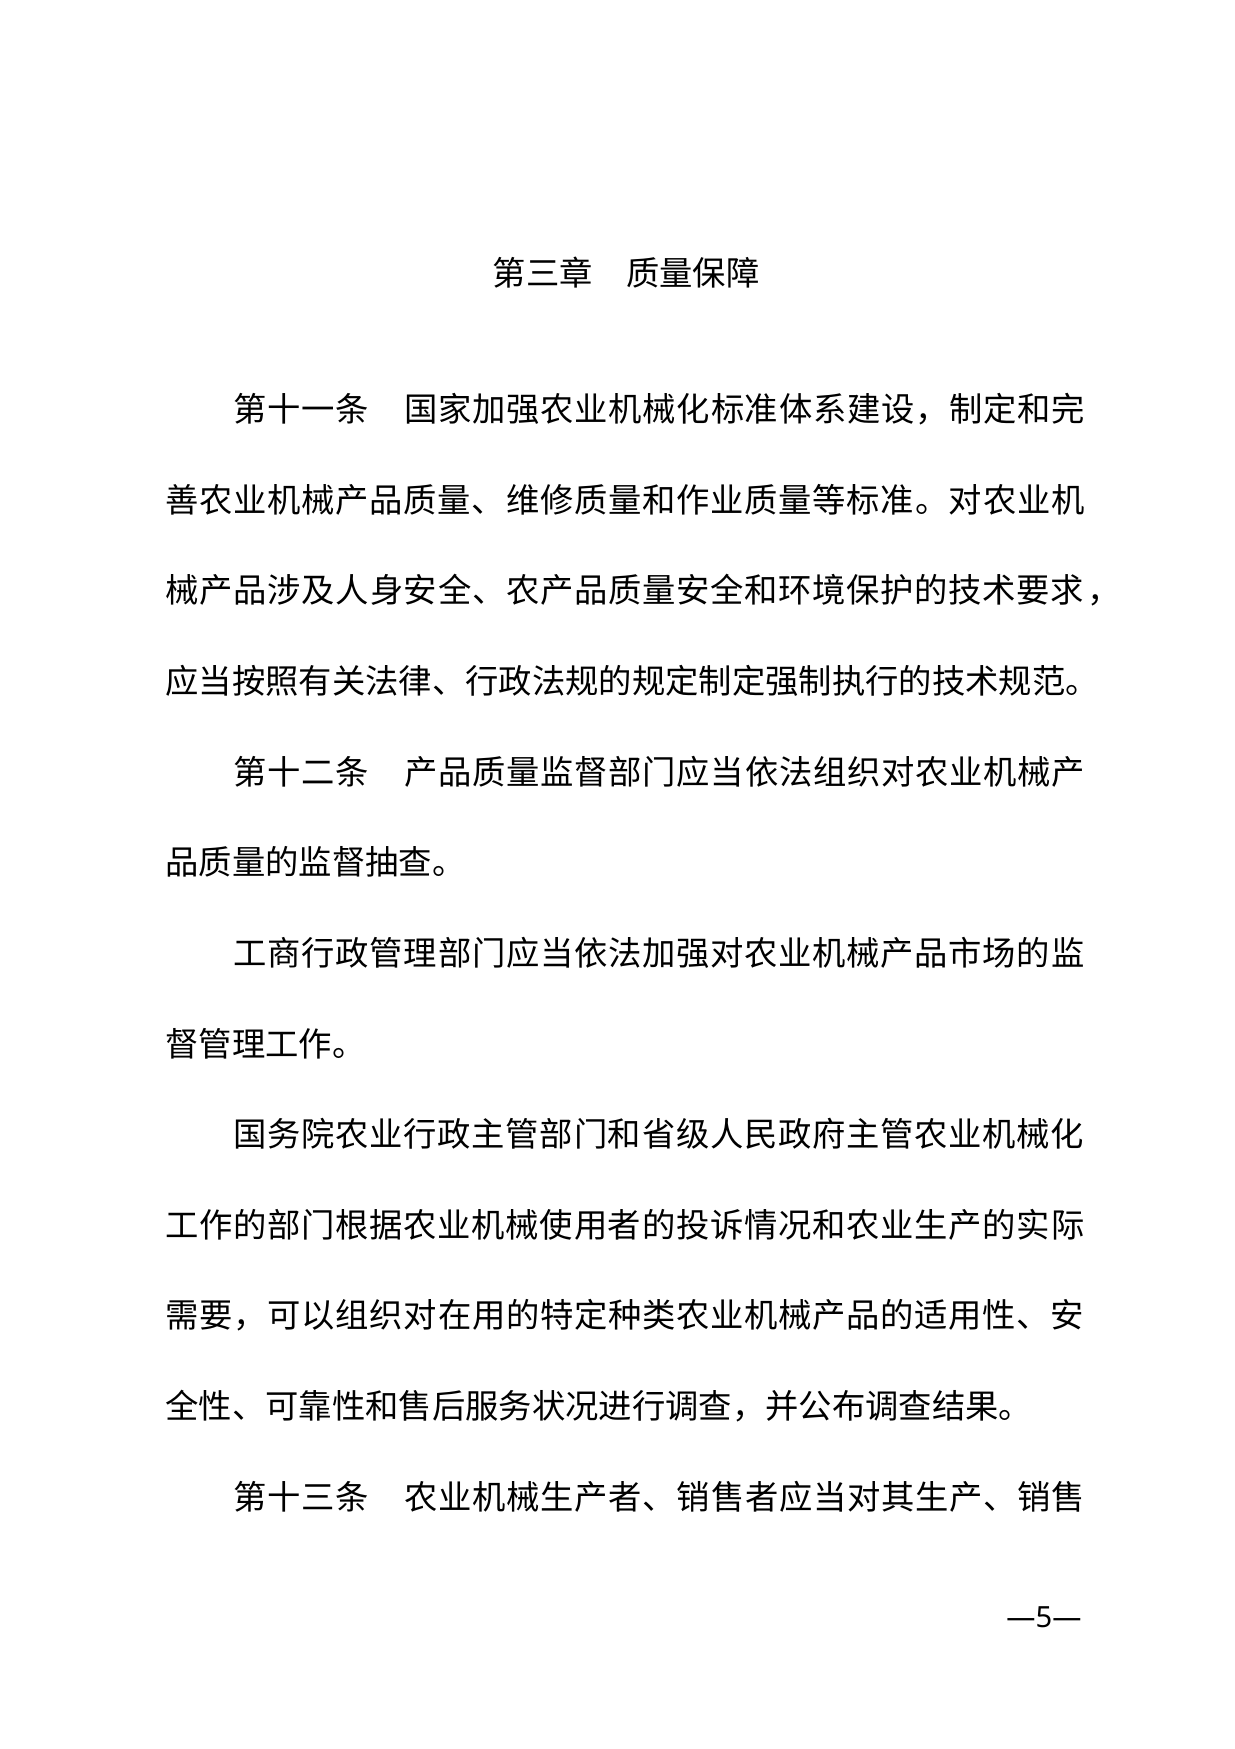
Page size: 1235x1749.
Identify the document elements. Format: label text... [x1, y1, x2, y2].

text 第三章 质量保障 [165, 226, 1087, 317]
text 国务院农业行政主管部门和省级人民政府主管农业机械化工作的部门根据农业机械使用者的投诉情况和农业生产的实际需要，可以组织对在用的特定种类农业机械产品的适用性、安全性、可靠性和售后服务状况进行调查，并公布调查结果。 [165, 1087, 1087, 1449]
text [165, 1449, 1087, 1540]
text 第十二条 产品质量监督部门应当依法组织对农业机械产品质量的监督抽查。 [165, 724, 1087, 906]
text 工商行政管理部门应当依法加强对农业机械产品市场的监督管理工作。 [165, 906, 1087, 1087]
text 第十一条 国家加强农业机械化标准体系建设，制定和完善农业机械产品质量、维修质量和作业质量等标准。对农业机械产品涉及人身安全、农产品质量安全和环境保护的技术要求，应当按照有关法律、行政法规的规定制定强制执行的技术规范。 [165, 362, 1087, 724]
